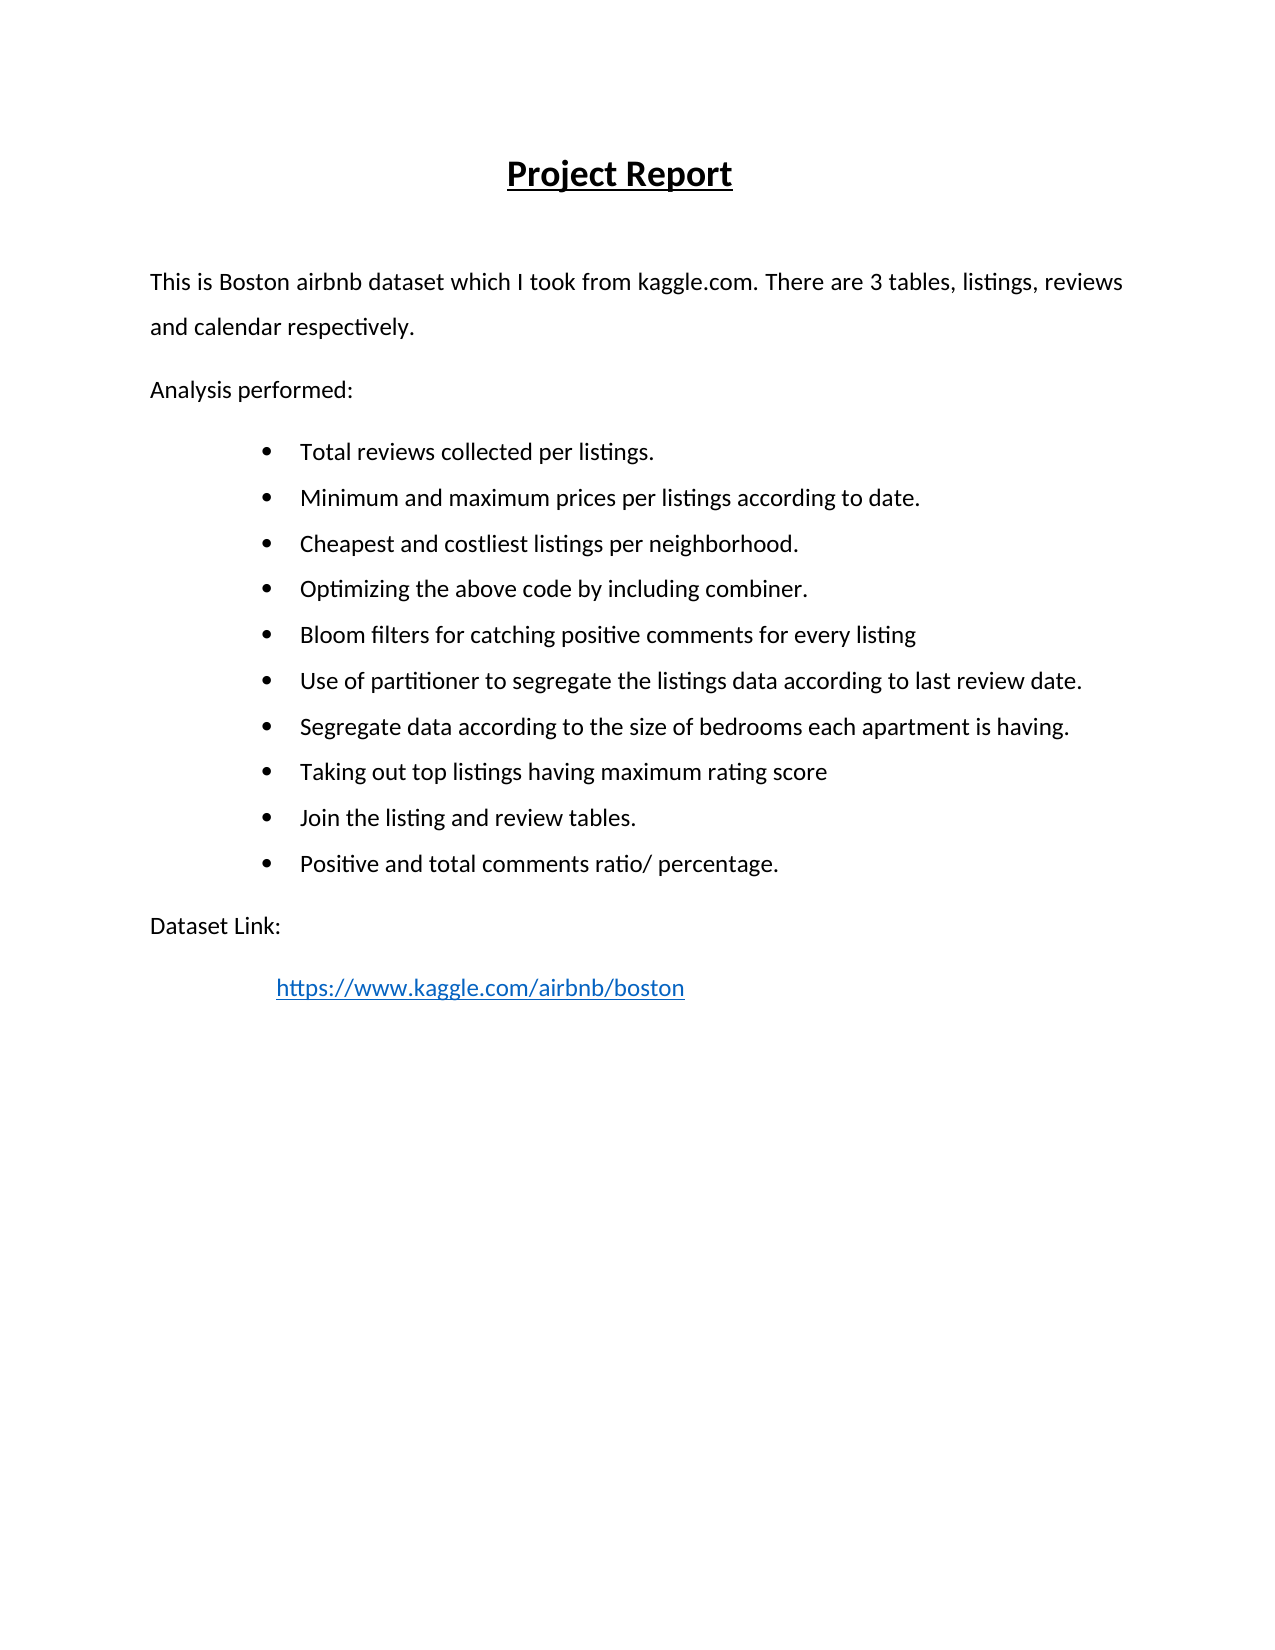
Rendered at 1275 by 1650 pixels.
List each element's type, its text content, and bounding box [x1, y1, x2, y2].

list Cheapest and costliest listings per neighborhood. [262, 528, 1125, 558]
text Project Report [150, 150, 1125, 196]
list https://www.kaggle.com/airbnb/boston [225, 973, 1125, 1003]
list Minimum and maximum prices per listings according to date. [262, 482, 1125, 512]
list Bloom filters for catching positive comments for every listing [262, 619, 1125, 650]
list Positive and total comments ratio/ percentage. [262, 848, 1125, 878]
list Use of partitioner to segregate the listings data according to last review date. [262, 665, 1125, 695]
list Total reviews collected per listings. [262, 436, 1125, 467]
text Analysis performed: [150, 374, 1125, 404]
list Taking out top listings having maximum rating score [262, 756, 1125, 787]
list Segregate data according to the size of bedrooms each apartment is having. [262, 711, 1125, 741]
text This is Boston airbnb dataset which I took from kaggle.com. There are 3 tables, listings, reviews and calendar respectively. [150, 266, 1125, 342]
text Dataset Link: [150, 910, 1125, 941]
list Optimizing the above code by including combiner. [262, 573, 1125, 604]
list Join the listing and review tables. [262, 802, 1125, 833]
